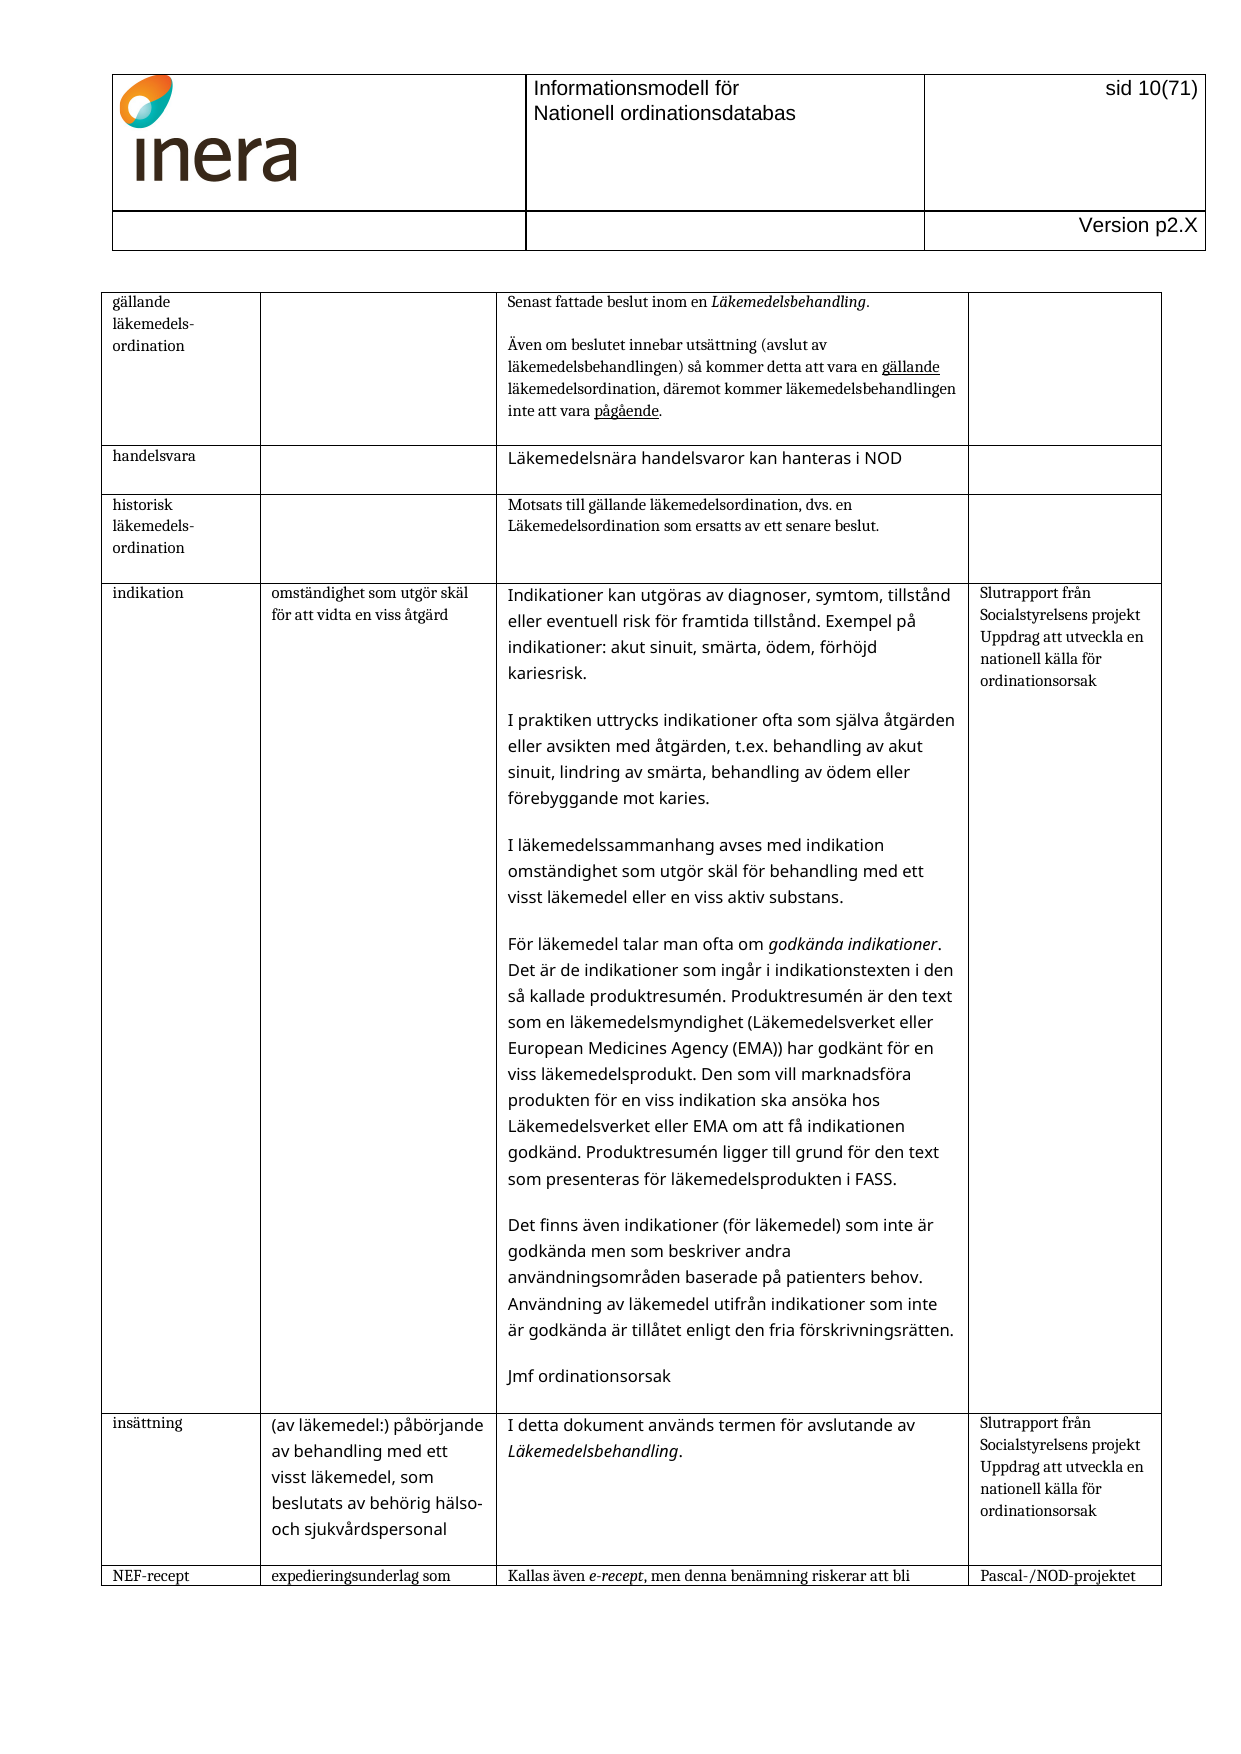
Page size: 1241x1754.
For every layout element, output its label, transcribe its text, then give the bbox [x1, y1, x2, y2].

table_cell Senast fattade beslut inom en Läkemedelsbehandling. Även om beslutet innebar utsättning (avslut av läkemedelsbehandlingen) så kommer detta att vara en gällande läkemedelsordination, däremot kommer läkemedelsbehandlingen inte att vara pågående. [497, 293, 968, 445]
table_cell [261, 446, 496, 494]
table_cell I detta dokument används termen för avslutande av Läkemedelsbehandling. [497, 1414, 968, 1565]
table_cell insättning [102, 1414, 260, 1565]
table_cell expedieringsunderlag som inkommit till apotek via NEF-ingången [261, 1566, 496, 1585]
table_cell (av läkemedel:) påbörjande av behandling med ett visst läkemedel, som beslutats av behörig hälso- och sjukvårdspersonal [261, 1414, 496, 1565]
table_cell Slutrapport från Socialstyrelsens projekt Uppdrag att utveckla en nationell källa för ordinationsorsak [969, 584, 1161, 1412]
table_cell Läkemedelsnära handelsvaror kan hanteras i NOD [497, 446, 968, 494]
table_cell NEF-recept [102, 1566, 260, 1585]
table_cell [969, 495, 1161, 583]
table_cell gällande läkemedelsordination [102, 293, 260, 445]
table_cell Motsats till gällande läkemedelsordination, dvs. en Läkemedelsordination som ersatts av ett senare beslut. [497, 495, 968, 583]
table_cell historisk läkemedelsordination [102, 495, 260, 583]
table_cell omständighet som utgör skäl för att vidta en viss åtgärd [261, 584, 496, 1412]
table_cell [261, 495, 496, 583]
table_cell [261, 293, 496, 445]
table_cell indikation [102, 584, 260, 1412]
table_cell Indikationer kan utgöras av diagnoser, symtom, tillstånd eller eventuell risk för framtida tillstånd. Exempel på indikationer: akut sinuit, smärta, ödem, förhöjd kariesrisk. I praktiken uttrycks indikationer ofta som själva åtgärden eller avsikten med åtgärden, t.ex. behandling av akut sinuit, lindring av smärta, behandling av ödem eller förebyggande mot karies. I läkemedelssammanhang avses med indikation omständighet som utgör skäl för behandling med ett visst läkemedel eller en viss aktiv substans. För läkemedel talar man ofta om godkända indikationer. Det är de indikationer som ingår i indikationstexten i den så kallade produktresumén. Produktresumén är den text som en läkemedelsmyndighet (Läkemedelsverket eller European Medicines Agency (EMA)) har godkänt för en viss läkemedelsprodukt. Den som vill marknadsföra produkten för en viss indikation ska ansöka hos Läkemedelsverket eller EMA om att få indikationen godkänd. Produktresumén ligger till grund för den text som presenteras för läkemedelsprodukten i FASS. Det finns även indikationer (för läkemedel) som inte är godkända men som beskriver andra användningsområden baserade på patienters behov. Användning av läkemedel utifrån indikationer som inte är godkända är tillåtet enligt den fria förskrivningsrätten. Jmf ordinationsorsak [497, 584, 968, 1412]
table_cell [969, 446, 1161, 494]
table_cell Slutrapport från Socialstyrelsens projekt Uppdrag att utveckla en nationell källa för ordinationsorsak [969, 1414, 1161, 1565]
table_cell [969, 293, 1161, 445]
picture [119, 75, 297, 182]
table_cell Pascal-/NOD-projektet [969, 1566, 1161, 1585]
table_cell handelsvara [102, 446, 260, 494]
